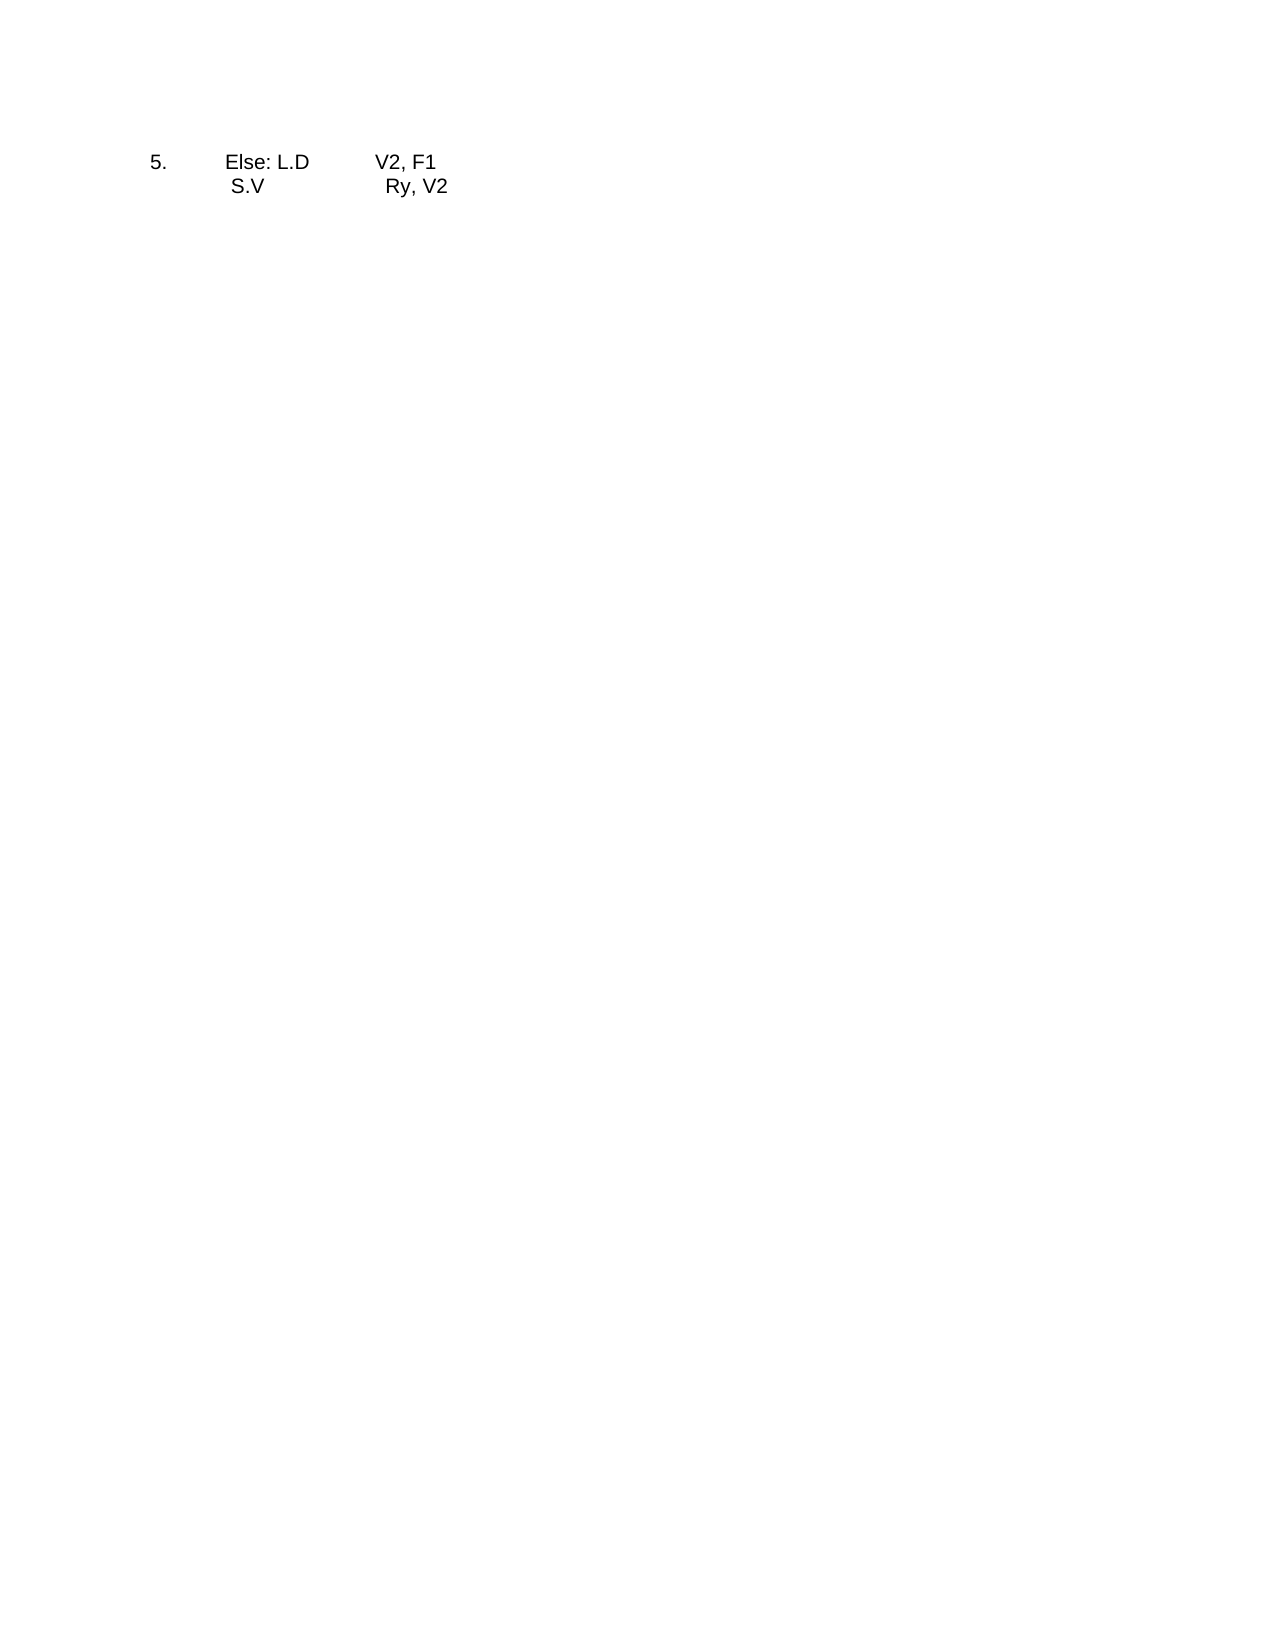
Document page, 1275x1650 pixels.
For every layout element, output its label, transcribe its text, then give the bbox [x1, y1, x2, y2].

text 5. Else: L.D V2, F1 [150, 150, 1125, 174]
text S.V Ry, V2 [150, 174, 1125, 198]
